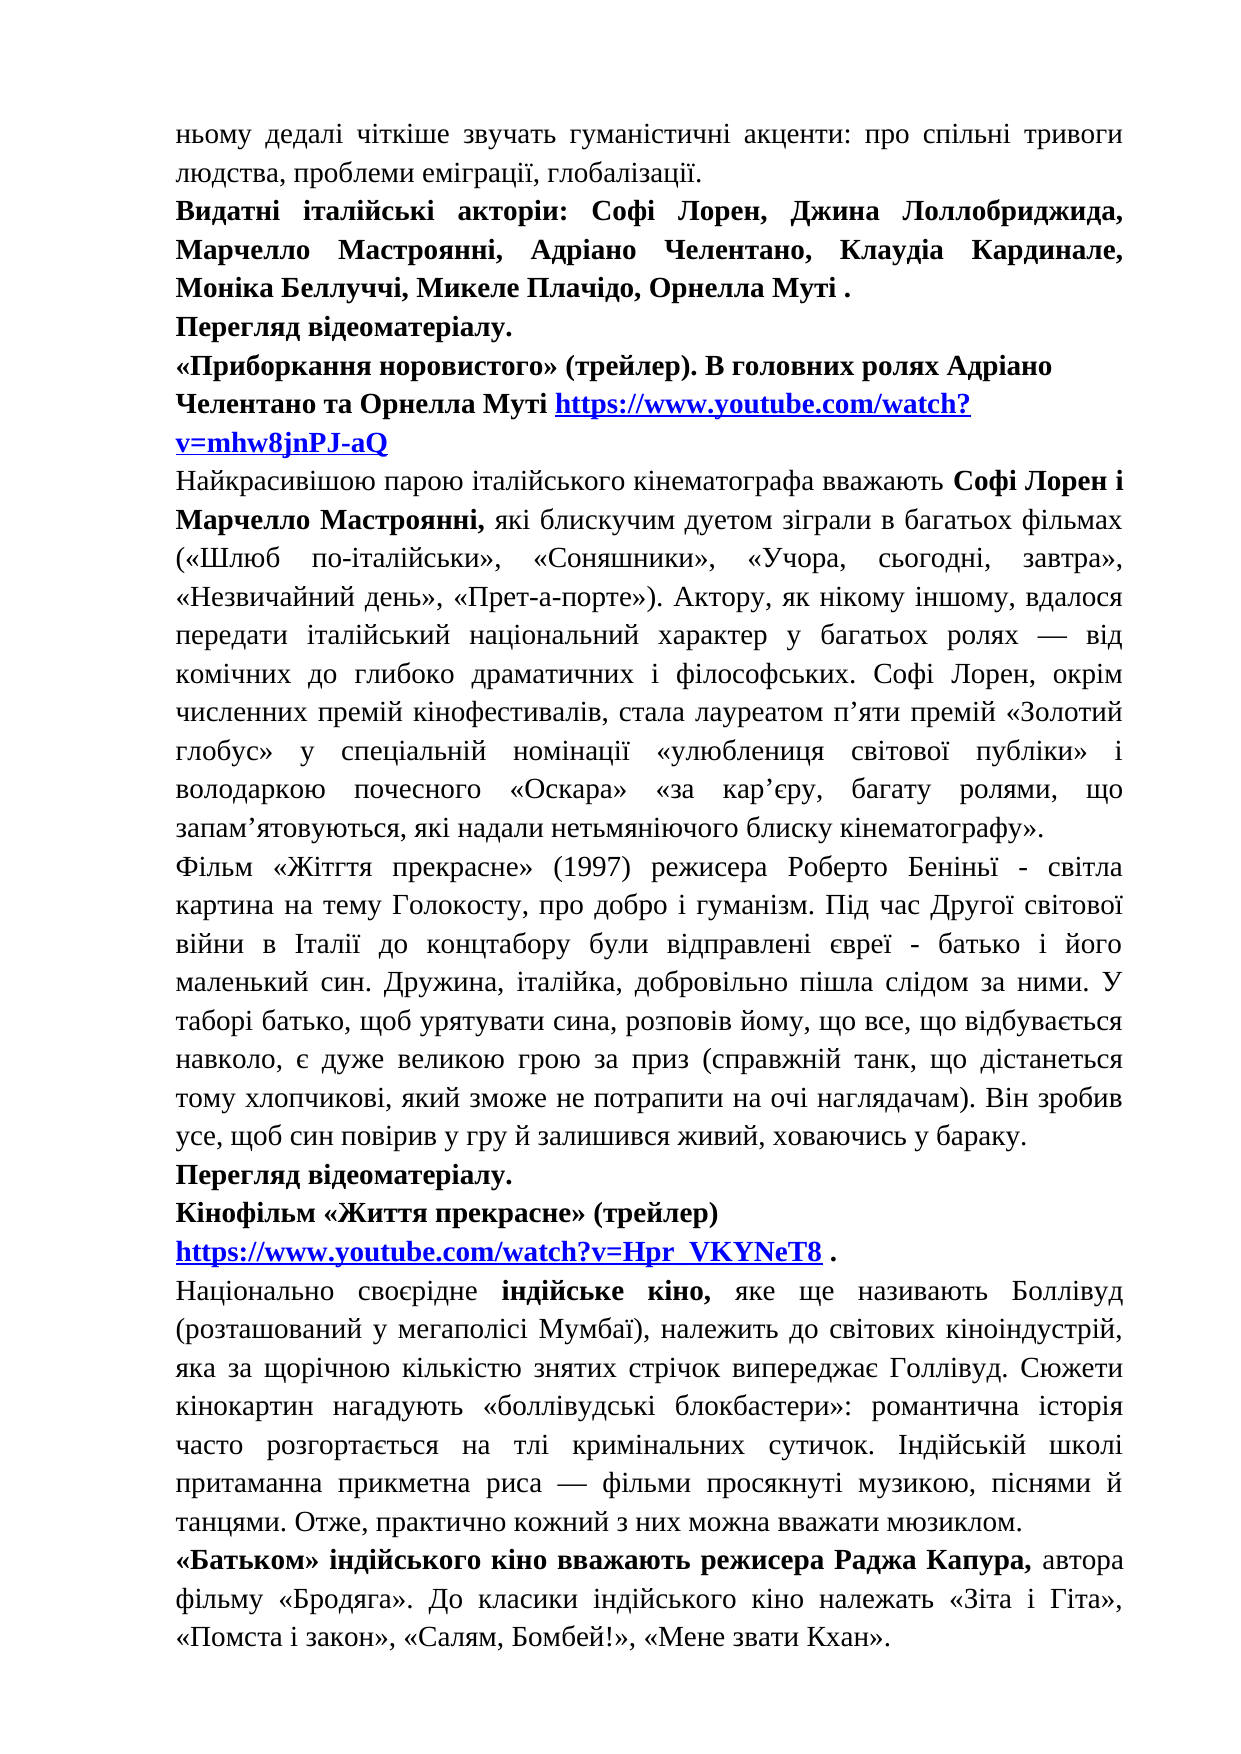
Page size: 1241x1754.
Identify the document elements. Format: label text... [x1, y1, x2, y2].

list Перегляд відеоматеріалу. [175, 309, 1124, 343]
list «Приборкання норовистого» (трейлер). В головних ролях Адріано Челентано та Орнелла Муті https://www.youtube.com/watch?v=mhw8jnPJ-aQ [175, 348, 1124, 458]
list Національно своєрідне індійське кіно, яке ще називають Боллівуд (розташований у мегаполісі Мумбаї), належить до світових кіноіндустрій, яка за щорічною кількістю знятих стрічок випереджає Голлівуд. Сюжети кінокартин нагадують «боллівудські блокбастери»: романтична історія часто розгортається на тлі кримінальних сутичок. Індійській школі притаманна прикметна риса — фільми просякнуті музикою, піснями й танцями. Отже, практично кожний з них можна вважати мюзиклом. [175, 1273, 1124, 1537]
list Найкрасивішою парою італійського кінематографа вважають Софі Лорен і Марчелло Мастроянні, які блискучим дуетом зіграли в багатьох фільмах («Шлюб по-італійськи», «Соняшники», «Учора, сьогодні, завтра», «Незвичайний день», «Прет-а-порте»). Актору, як нікому іншому, вдалося передати італійський національний характер у багатьох ролях — від комічних до глибоко драматичних і філософських. Софі Лорен, окрім численних премій кінофестивалів, стала лауреатом п’яти премій «Золотий глобус» у спеціальній номінації «улюблениця світової публіки» і володаркою почесного «Оскара» «за кар’єру, багату ролями, що запам’ятовуються, які надали нетьмяніючого блиску кінематографу». [175, 463, 1124, 844]
list Фільм «Жітгтя прекрасне» (1997) режисера Роберто Беніньї - світла картина на тему Голокосту, про добро і гуманізм. Під час Другої світової війни в Італії до концтабору були відправлені євреї - батько і його маленький син. Дружина, італійка, добровільно пішла слідом за ними. У таборі батько, щоб урятувати сина, розповів йому, що все, що відбувається навколо, є дуже великою грою за приз (справжній танк, що дістанеться тому хлопчикові, який зможе не потрапити на очі наглядачам). Він зробив усе, щоб син повірив у гру й залишився живий, ховаючись у бараку. [175, 849, 1124, 1152]
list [175, 116, 1124, 188]
list Кінофільм «Життя прекрасне» (трейлер) https://www.youtube.com/watch?v=Hpr_VKYNeT8 . [175, 1196, 1124, 1268]
list Видатні італійські акторіи: Софі Лорен, Джина Лоллобриджида, Марчелло Мастроянні, Адріано Челентано, Клаудіа Кардинале, Моніка Беллуччі, Микеле Плачідо, Орнелла Муті . [175, 193, 1124, 304]
list Перегляд відеоматеріалу. [175, 1157, 1124, 1191]
list «Батьком» індійського кіно вважають режисера Раджа Капура, автора фільму «Бродяга». До класики індійського кіно належать «Зіта і Гіта», «Помста і закон», «Салям, Бомбей!», «Мене звати Кхан». [175, 1542, 1124, 1653]
